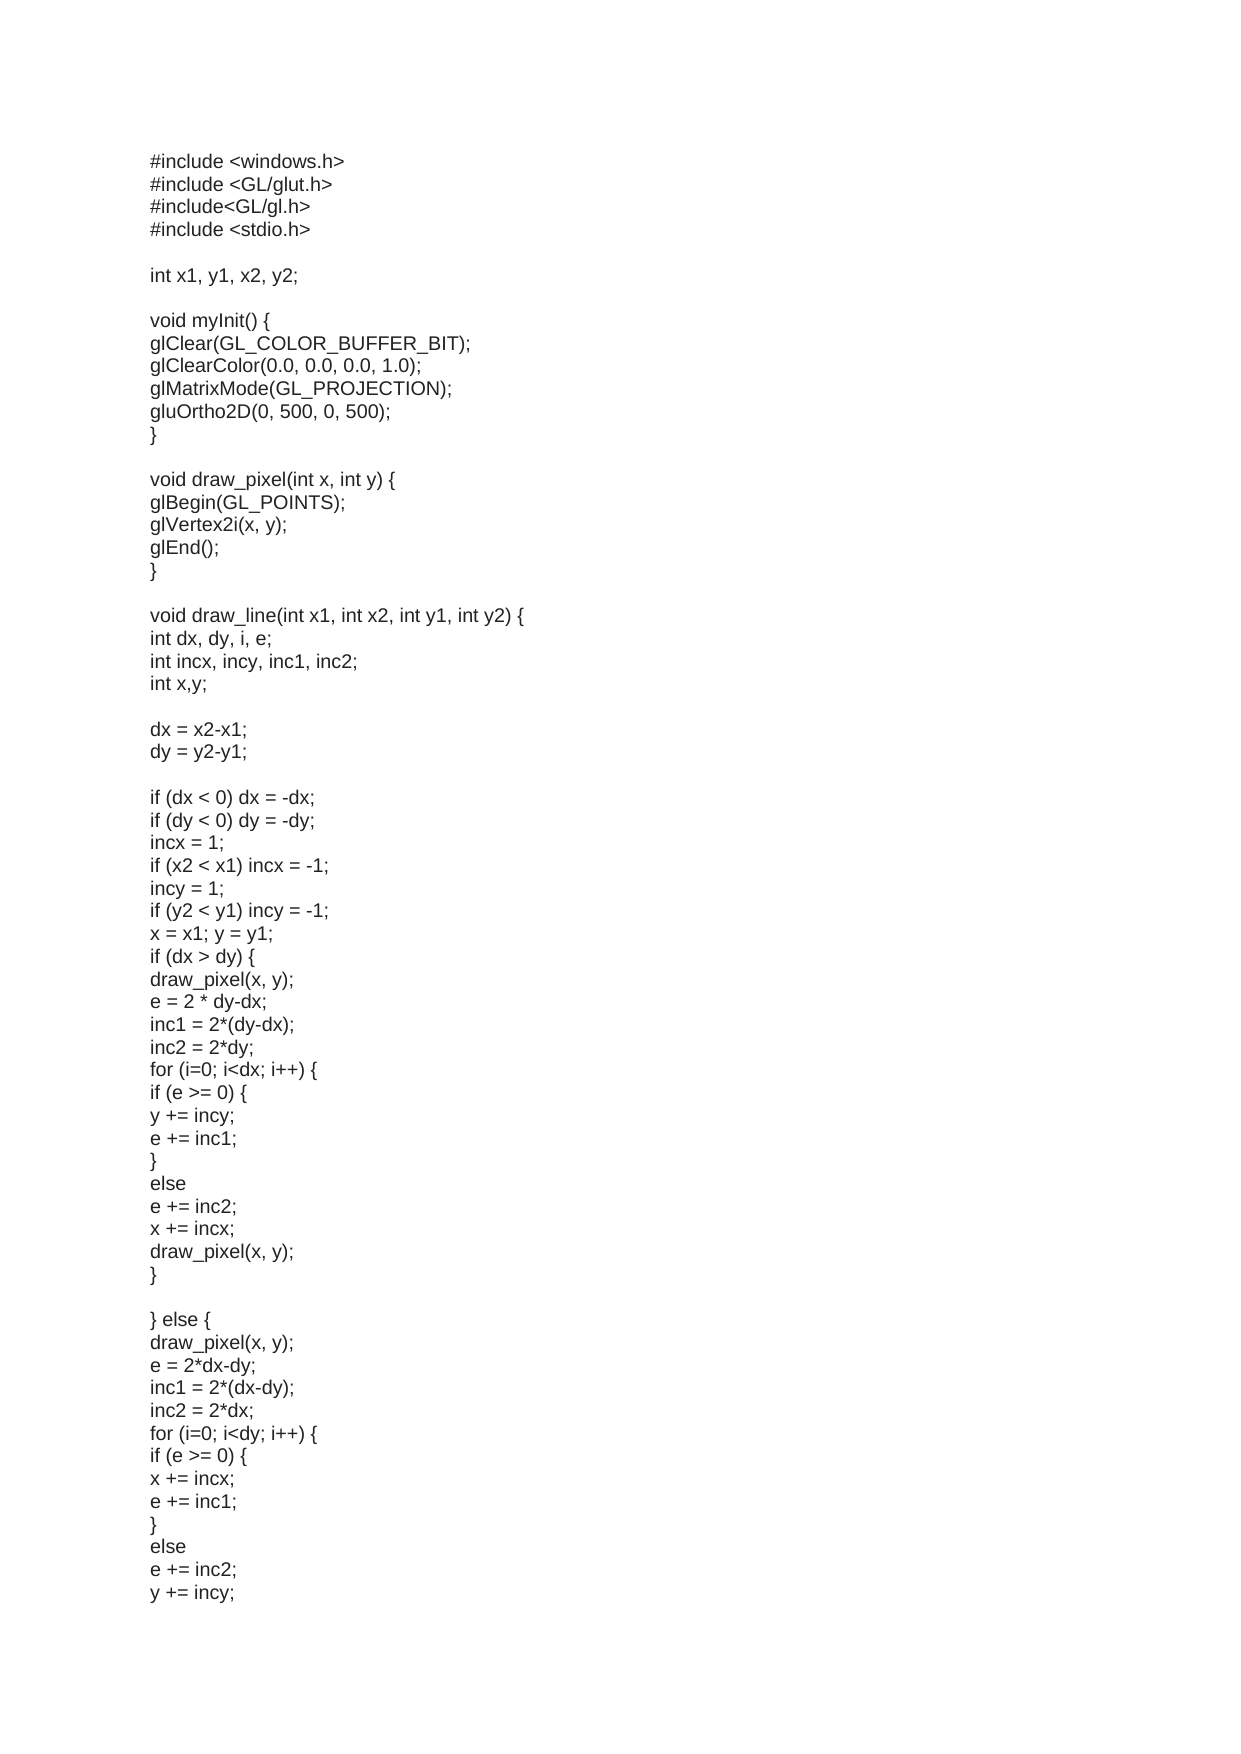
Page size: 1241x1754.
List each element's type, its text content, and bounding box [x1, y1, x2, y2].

text glMatrixMode(GL_PROJECTION); [150, 377, 1090, 400]
text int incx, incy, inc1, inc2; [150, 649, 1090, 672]
text draw_pixel(x, y); [150, 1240, 1090, 1263]
text #include <windows.h> [150, 150, 1090, 173]
text } [150, 1263, 1090, 1285]
text for (i=0; i<dx; i++) { [150, 1058, 1090, 1081]
text inc2 = 2*dy; [150, 1036, 1090, 1058]
text dx = x2-x1; [150, 718, 1090, 740]
text void draw_line(int x1, int x2, int y1, int y2) { [150, 604, 1090, 627]
text else [150, 1172, 1090, 1194]
text int x1, y1, x2, y2; [150, 263, 1090, 286]
text inc1 = 2*(dy-dx); [150, 1013, 1090, 1036]
text e += inc1; [150, 1490, 1090, 1512]
text if (dx > dy) { [150, 945, 1090, 967]
text if (e >= 0) { [150, 1081, 1090, 1104]
text void myInit() { [150, 309, 1090, 332]
text glClearColor(0.0, 0.0, 0.0, 1.0); [150, 354, 1090, 377]
text } [150, 422, 1090, 445]
text glClear(GL_COLOR_BUFFER_BIT); [150, 332, 1090, 354]
text x += incx; [150, 1217, 1090, 1240]
text void draw_pixel(int x, int y) { [150, 468, 1090, 491]
text incy = 1; [150, 877, 1090, 899]
text y += incy; [150, 1104, 1090, 1126]
text x += incx; [150, 1467, 1090, 1490]
text if (e >= 0) { [150, 1444, 1090, 1467]
text e = 2 * dy-dx; [150, 990, 1090, 1013]
text } [150, 1149, 1090, 1172]
text #include <stdio.h> [150, 218, 1090, 241]
text else [150, 1535, 1090, 1558]
text for (i=0; i<dy; i++) { [150, 1422, 1090, 1444]
text y += incy; [150, 1581, 1090, 1603]
text } [150, 559, 1090, 581]
text inc2 = 2*dx; [150, 1399, 1090, 1422]
text gluOrtho2D(0, 500, 0, 500); [150, 400, 1090, 422]
text glVertex2i(x, y); [150, 513, 1090, 536]
text if (dx < 0) dx = -dx; [150, 786, 1090, 808]
text draw_pixel(x, y); [150, 967, 1090, 990]
text int dx, dy, i, e; [150, 627, 1090, 649]
text } [150, 1512, 1090, 1535]
text if (y2 < y1) incy = -1; [150, 899, 1090, 922]
text #include <GL/glut.h> [150, 173, 1090, 195]
text x = x1; y = y1; [150, 922, 1090, 945]
text e += inc2; [150, 1194, 1090, 1217]
text inc1 = 2*(dx-dy); [150, 1376, 1090, 1399]
text if (dy < 0) dy = -dy; [150, 808, 1090, 831]
text int x,y; [150, 672, 1090, 695]
text incx = 1; [150, 831, 1090, 854]
text } else { [150, 1308, 1090, 1331]
text #include<GL/gl.h> [150, 195, 1090, 218]
text glBegin(GL_POINTS); [150, 491, 1090, 513]
text dy = y2-y1; [150, 740, 1090, 763]
text if (x2 < x1) incx = -1; [150, 854, 1090, 877]
text e += inc2; [150, 1558, 1090, 1581]
text e += inc1; [150, 1126, 1090, 1149]
text e = 2*dx-dy; [150, 1353, 1090, 1376]
text glEnd(); [150, 536, 1090, 559]
text draw_pixel(x, y); [150, 1331, 1090, 1353]
